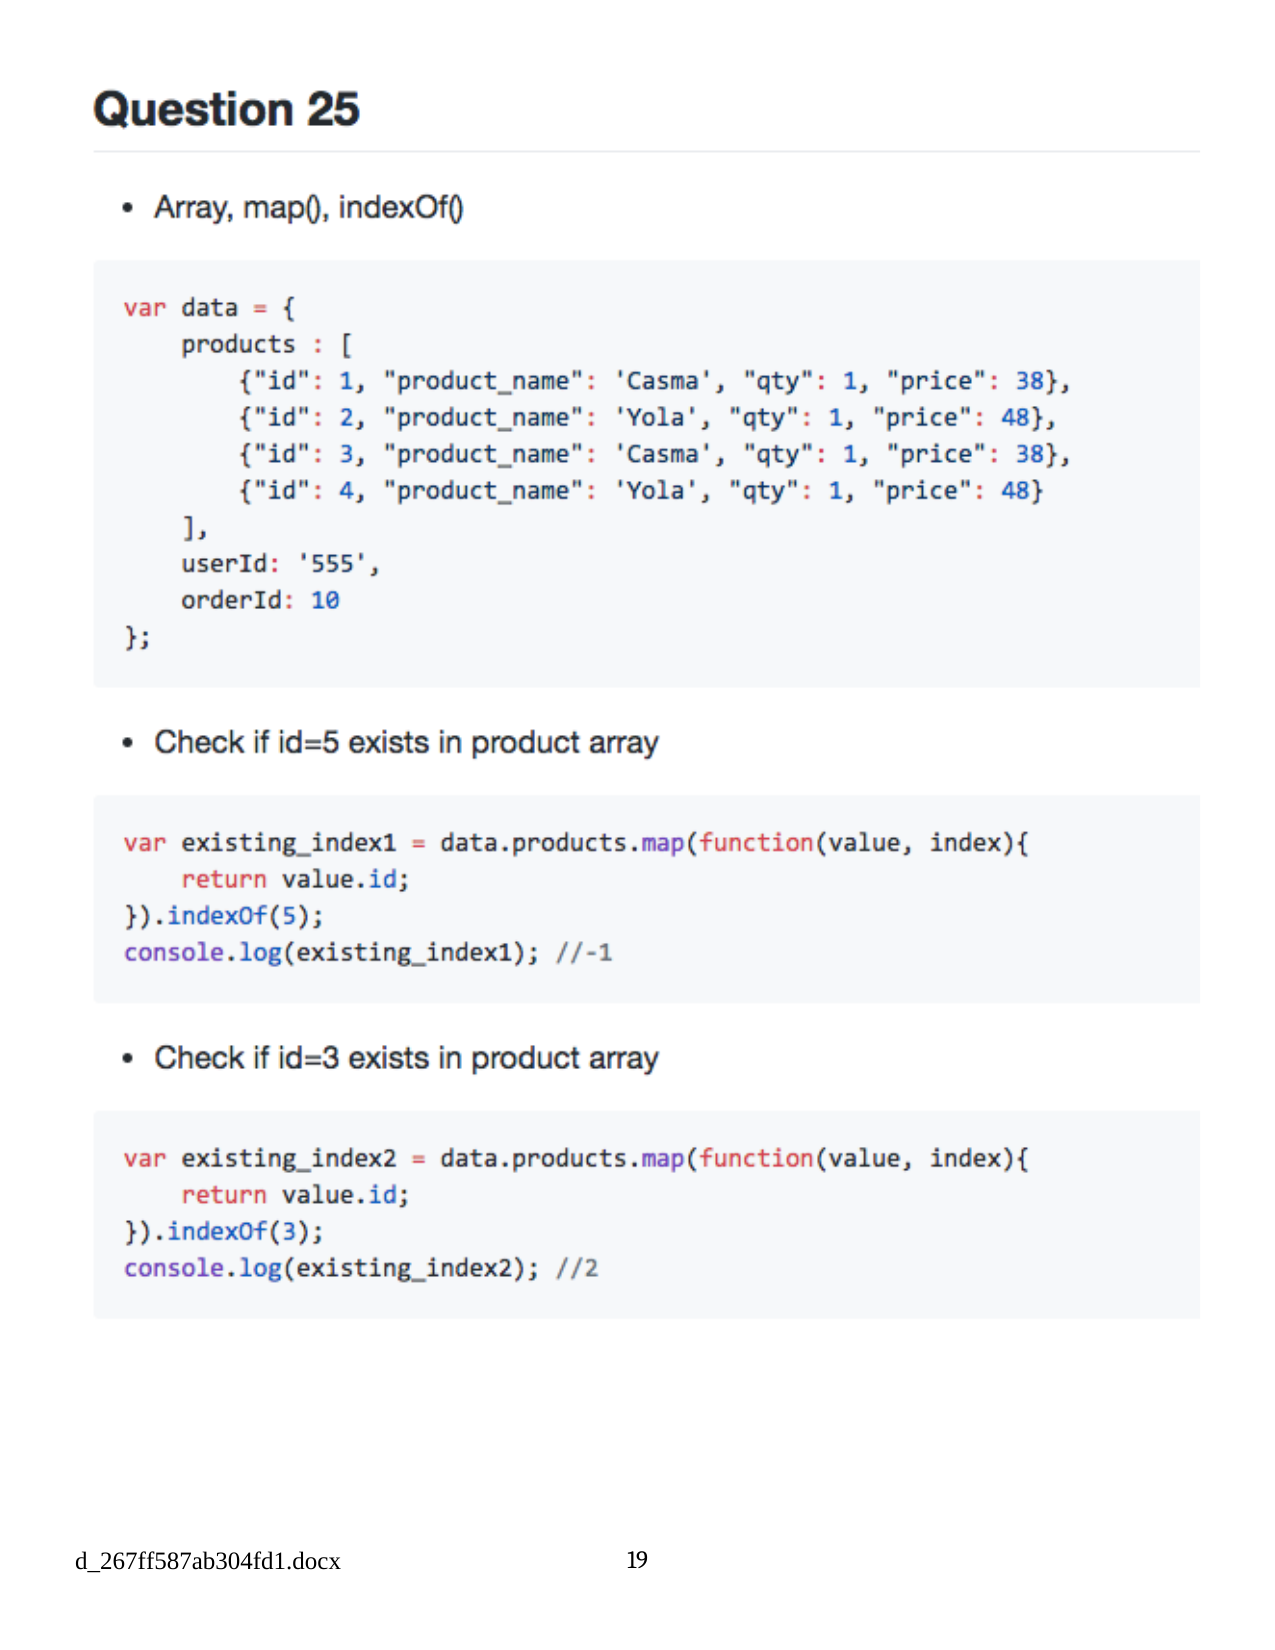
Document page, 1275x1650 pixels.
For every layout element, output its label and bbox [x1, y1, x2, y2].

picture [75, 75, 1200, 1350]
